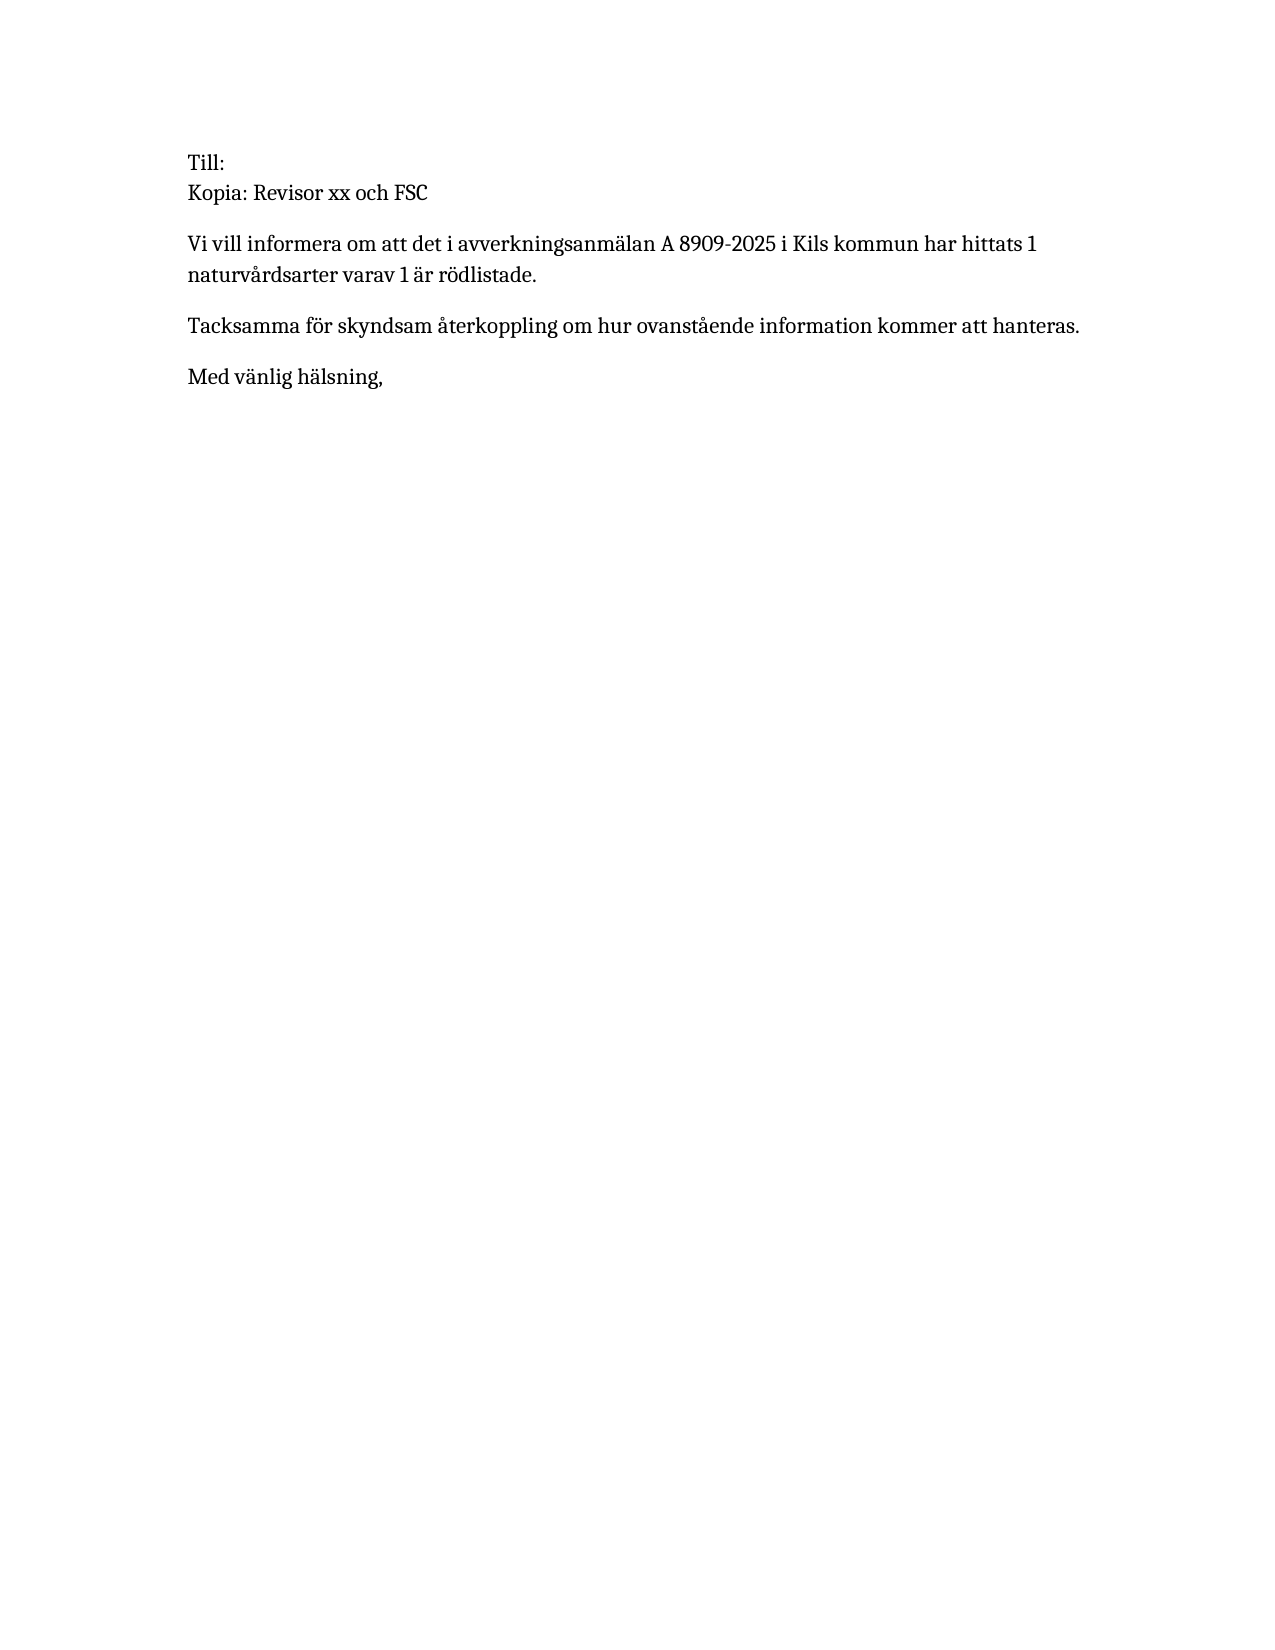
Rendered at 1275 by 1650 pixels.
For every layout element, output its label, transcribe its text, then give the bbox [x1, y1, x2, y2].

text Tacksamma för skyndsam återkoppling om hur ovanstående information kommer att hanteras. [187, 312, 1087, 339]
text Vi vill informera om att det i avverkningsanmälan A 8909-2025 i Kils kommun har hittats 1 naturvårdsarter varav 1 är rödlistade. [187, 231, 1087, 288]
text Till: Kopia: Revisor xx och FSC [187, 150, 1087, 207]
text Med vänlig hälsning, [187, 363, 1087, 420]
